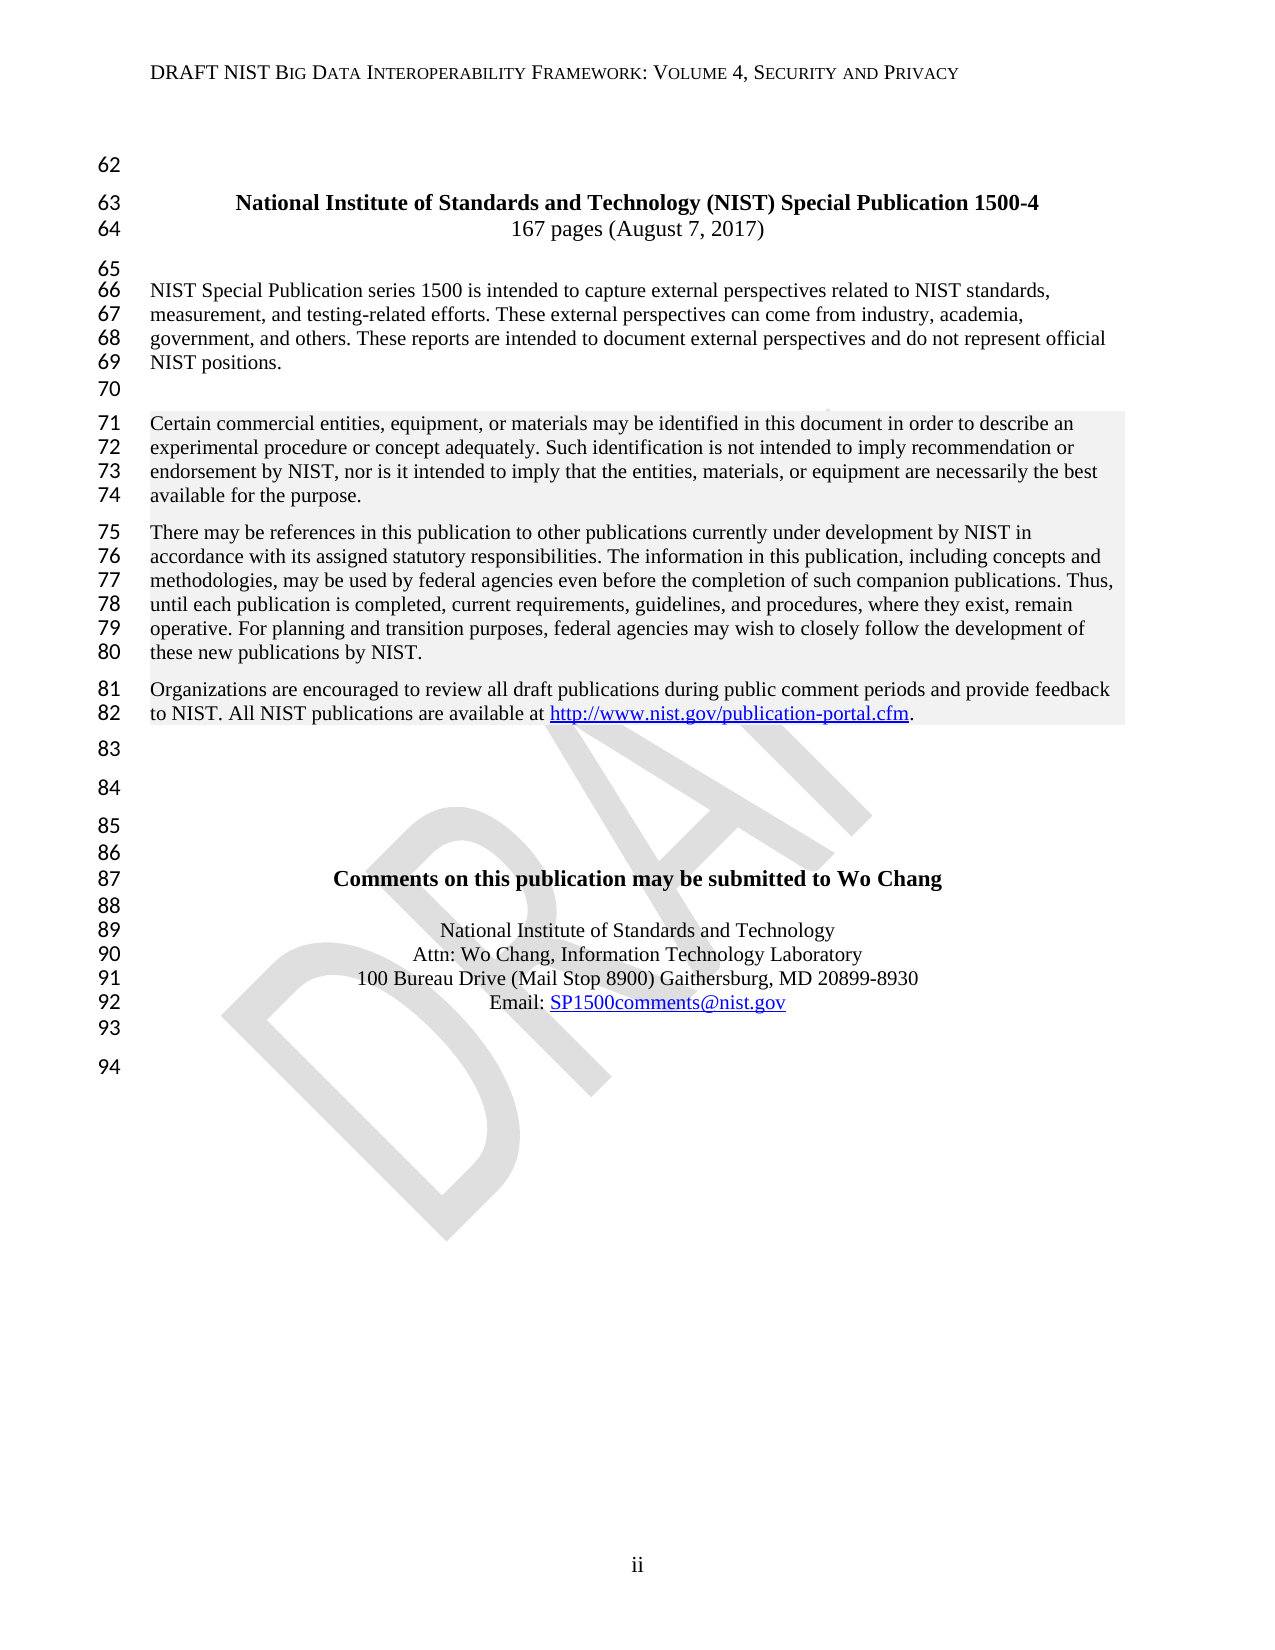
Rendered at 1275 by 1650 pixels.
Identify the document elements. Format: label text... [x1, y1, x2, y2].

text 100 Bureau Drive (Mail Stop 8900) Gaithersburg, MD 20899-8930 [150, 966, 1125, 990]
text Certain commercial entities, equipment, or materials may be identified in this document in order to describe an experimental procedure or concept adequately. Such identification is not intended to imply recommendation or endorsement by NIST, nor is it intended to imply that the entities, materials, or equipment are necessarily the best available for the purpose. [150, 411, 1125, 507]
text Attn: Wo Chang, Information Technology Laboratory [150, 942, 1125, 966]
text 167 pages (August 7, 2017) [150, 215, 1125, 242]
text National Institute of Standards and Technology [150, 918, 1125, 942]
text Email: SP1500comments@nist.gov [150, 990, 1125, 1014]
text NIST Special Publication series 1500 is intended to capture external perspectives related to NIST standards, measurement, and testing-related efforts. These external perspectives can come from industry, academia, government, and others. These reports are intended to document external perspectives and do not represent official NIST positions. [150, 278, 1125, 374]
text Organizations are encouraged to review all draft publications during public comment periods and provide feedback to NIST. All NIST publications are available at http://www.nist.gov/publication-portal.cfm. [150, 677, 1125, 725]
text National Institute of Standards and Technology (NIST) Special Publication 1500-4 [150, 189, 1125, 215]
text Comments on this publication may be submitted to Wo Chang [150, 865, 1125, 892]
text There may be references in this publication to other publications currently under development by NIST in accordance with its assigned statutory responsibilities. The information in this publication, including concepts and methodologies, may be used by federal agencies even before the completion of such companion publications. Thus, until each publication is completed, current requirements, guidelines, and procedures, where they exist, remain operative. For planning and transition purposes, federal agencies may wish to closely follow the development of these new publications by NIST. [150, 520, 1125, 664]
